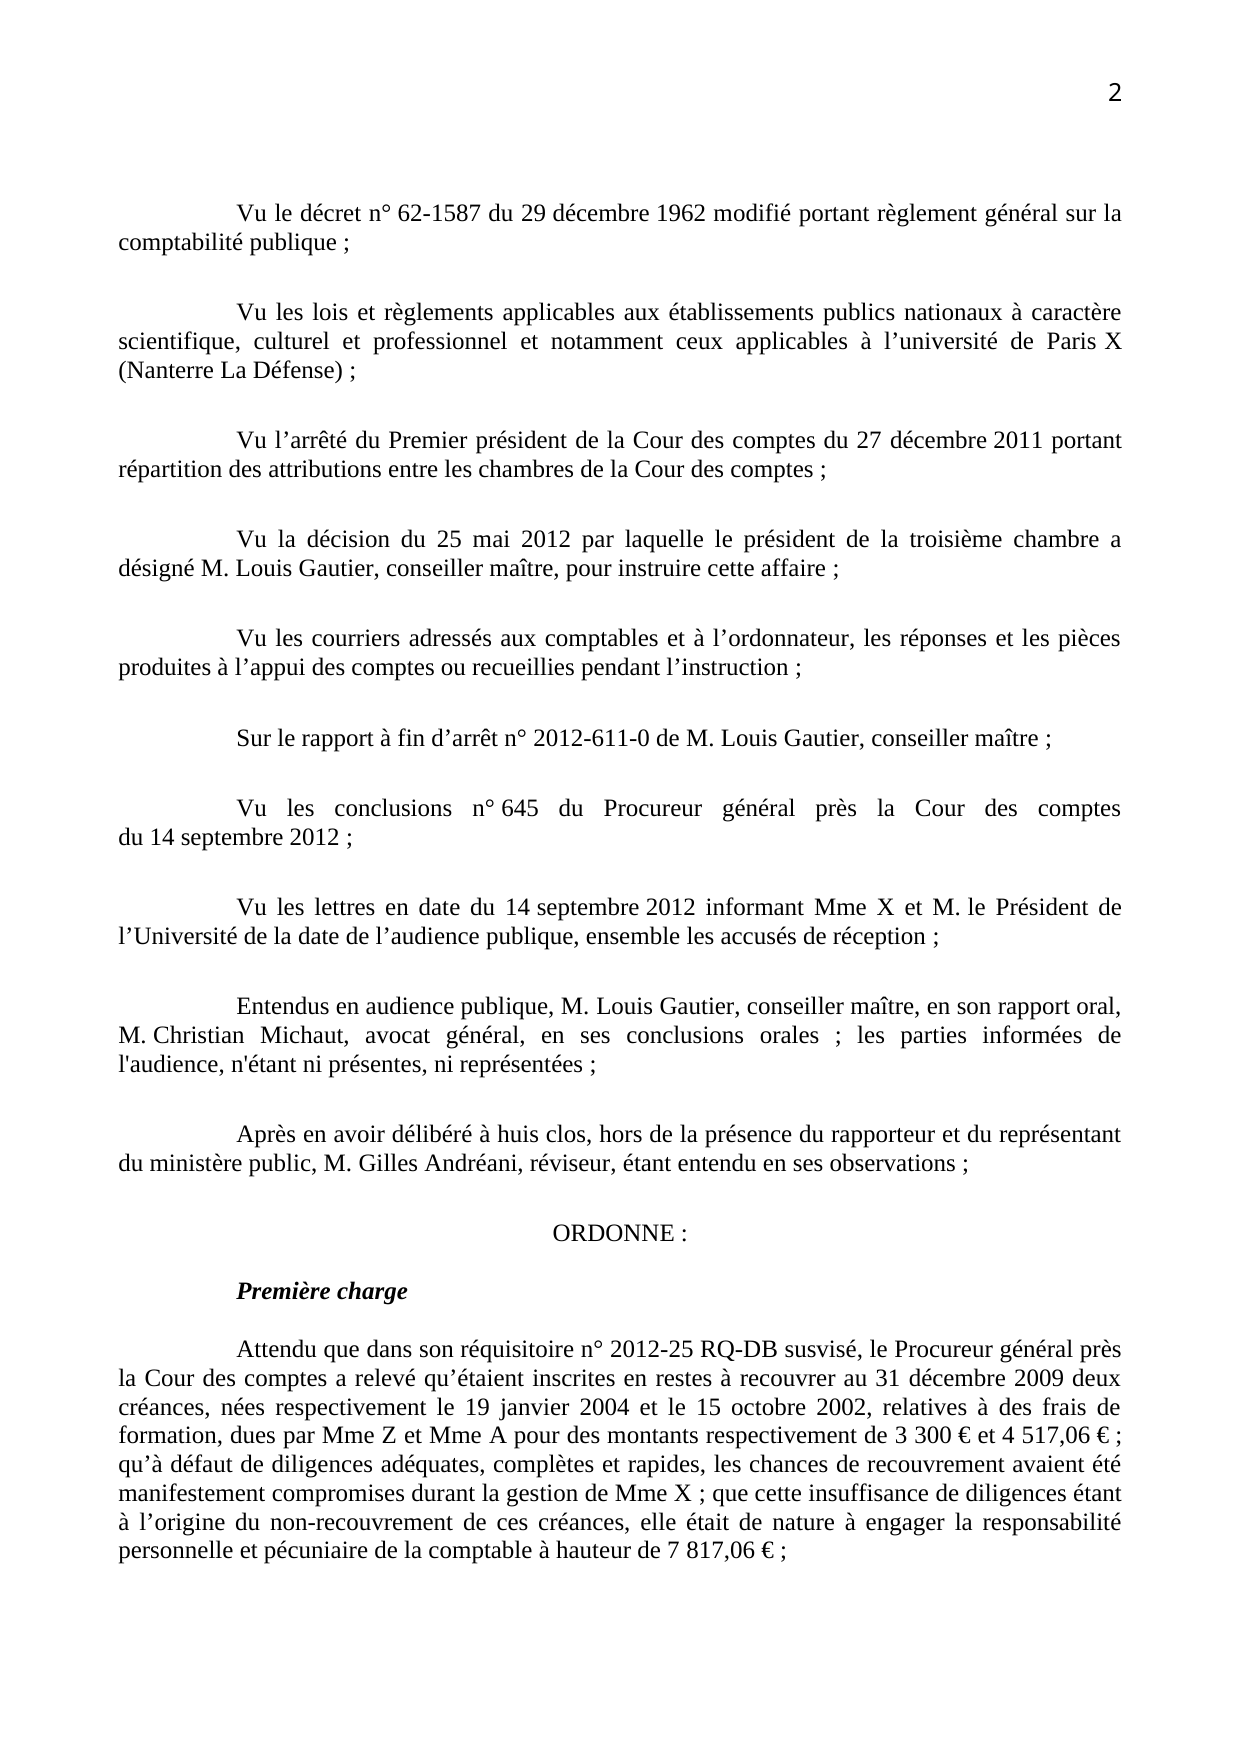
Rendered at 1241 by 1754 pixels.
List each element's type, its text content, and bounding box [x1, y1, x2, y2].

text Sur le rapport à fin d’arrêt n° 2012-611-0 de M. Louis Gautier, conseiller maître ; [118, 723, 1122, 751]
text Vu les courriers adressés aux comptables et à l’ordonnateur, les réponses et les pièces produites à l’appui des comptes ou recueillies pendant l’instruction ; [118, 623, 1122, 681]
text ORDONNE : [118, 1218, 1122, 1247]
text Première charge [118, 1276, 1122, 1305]
text Vu le décret n° 62-1587 du 29 décembre 1962 modifié portant règlement général sur la comptabilité publique ; [118, 198, 1122, 256]
text Après en avoir délibéré à huis clos, hors de la présence du rapporteur et du représentant du ministère public, M. Gilles Andréani, réviseur, étant entendu en ses observations ; [118, 1119, 1122, 1177]
text Vu les conclusions n° 645 du Procureur général près la Cour des comptes du 14 septembre 2012 ; [118, 793, 1122, 851]
text Vu les lois et règlements applicables aux établissements publics nationaux à caractère scientifique, culturel et professionnel et notamment ceux applicables à l’université de Paris X (Nanterre La Défense) ; [118, 297, 1122, 383]
text Vu les lettres en date du 14 septembre 2012 informant Mme X et M. le Président de l’Université de la date de l’audience publique, ensemble les accusés de réception ; [118, 892, 1122, 950]
text Vu la décision du 25 mai 2012 par laquelle le président de la troisième chambre a désigné M. Louis Gautier, conseiller maître, pour instruire cette affaire ; [118, 524, 1122, 582]
text Attendu que dans son réquisitoire n° 2012-25 RQ-DB susvisé, le Procureur général près la Cour des comptes a relevé qu’étaient inscrites en restes à recouvrer au 31 décembre 2009 deux créances, nées respectivement le 19 janvier 2004 et le 15 octobre 2002, relatives à des frais de formation, dues par Mme Z et Mme A pour des montants respectivement de 3 300 € et 4 517,06 € ; qu’à défaut de diligences adéquates, complètes et rapides, les chances de recouvrement avaient été manifestement compromises durant la gestion de Mme X ; que cette insuffisance de diligences étant à l’origine du non-recouvrement de ces créances, elle était de nature à engager la responsabilité personnelle et pécuniaire de la comptable à hauteur de 7 817,06 € ; [118, 1334, 1122, 1564]
text Vu l’arrêté du Premier président de la Cour des comptes du 27 décembre 2011 portant répartition des attributions entre les chambres de la Cour des comptes ; [118, 425, 1122, 483]
text Entendus en audience publique, M. Louis Gautier, conseiller maître, en son rapport oral, M. Christian Michaut, avocat général, en ses conclusions orales ; les parties informées de l'audience, n'étant ni présentes, ni représentées ; [118, 991, 1122, 1078]
